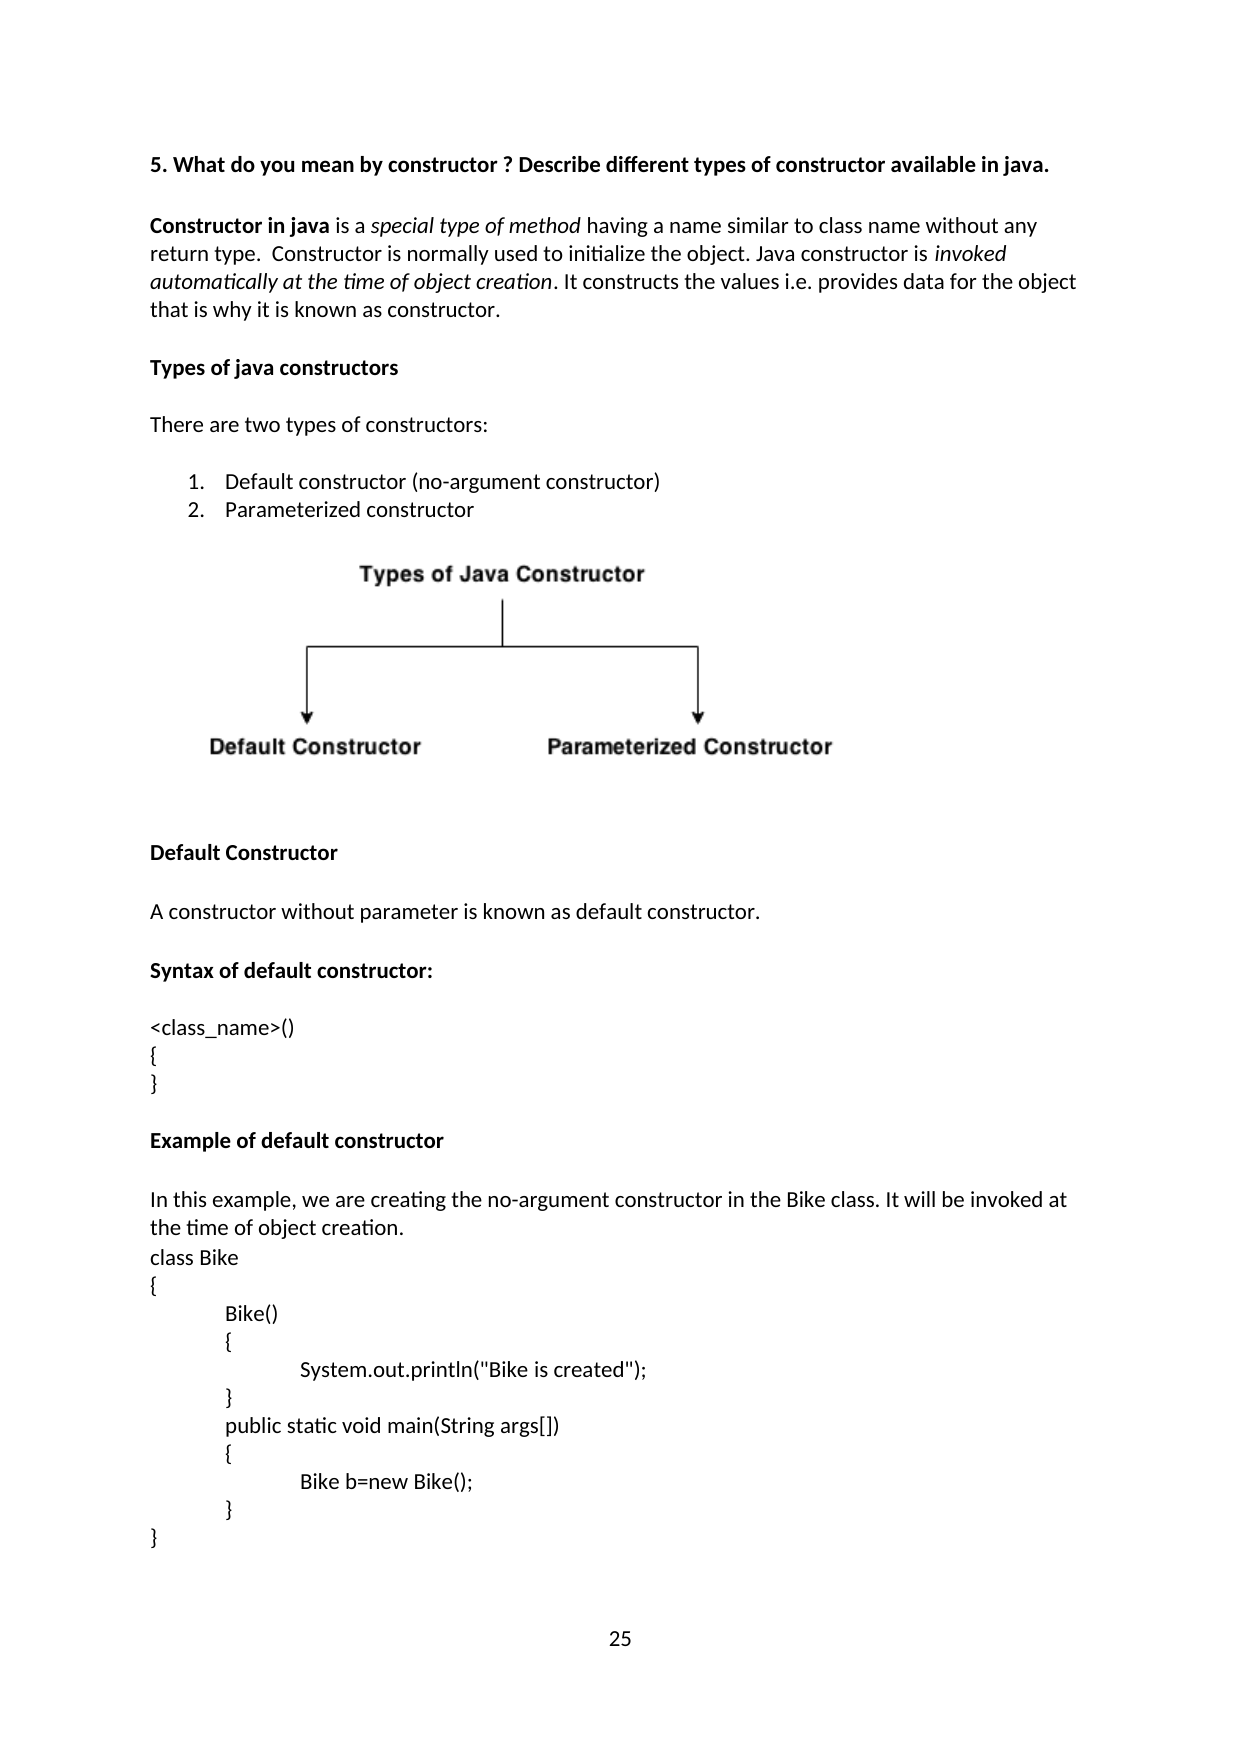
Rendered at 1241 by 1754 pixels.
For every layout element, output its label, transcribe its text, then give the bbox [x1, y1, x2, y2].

text Default Constructor [150, 838, 1090, 867]
picture [150, 552, 857, 778]
text class Bike [150, 1243, 1090, 1271]
text { [150, 1327, 1090, 1355]
text Types of java constructors [150, 353, 1090, 381]
list Parameterized constructor [187, 495, 1090, 523]
text System.out.println("Bike is created"); [225, 1355, 1090, 1383]
text 5. What do you mean by constructor ? Describe different types of constructor available in java. [150, 150, 1090, 178]
text <class_name>() [150, 1013, 1090, 1041]
text Bike() [150, 1299, 1090, 1327]
text { [150, 1041, 1090, 1069]
text } [150, 1495, 1090, 1523]
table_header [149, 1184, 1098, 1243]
text Bike b=new Bike(); [225, 1467, 1090, 1495]
text Constructor in java is a special type of method having a name similar to class name without any return type. Constructor is normally used to initialize the object. Java constructor is invoked automatically at the time of object creation. It constructs the values i.e. provides data for the object that is why it is known as constructor. [150, 211, 1090, 323]
text public static void main(String args[]) [150, 1411, 1090, 1439]
list Default constructor (no-argument constructor) [187, 467, 1090, 495]
text } [150, 1523, 1090, 1551]
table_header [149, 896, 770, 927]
text Syntax of default constructor: [150, 956, 1090, 984]
text There are two types of constructors: [150, 410, 1090, 438]
text } [150, 1383, 1090, 1411]
text { [150, 1439, 1090, 1467]
text } [150, 1069, 1090, 1097]
text { [150, 1271, 1090, 1299]
text Example of default constructor [150, 1126, 1090, 1154]
